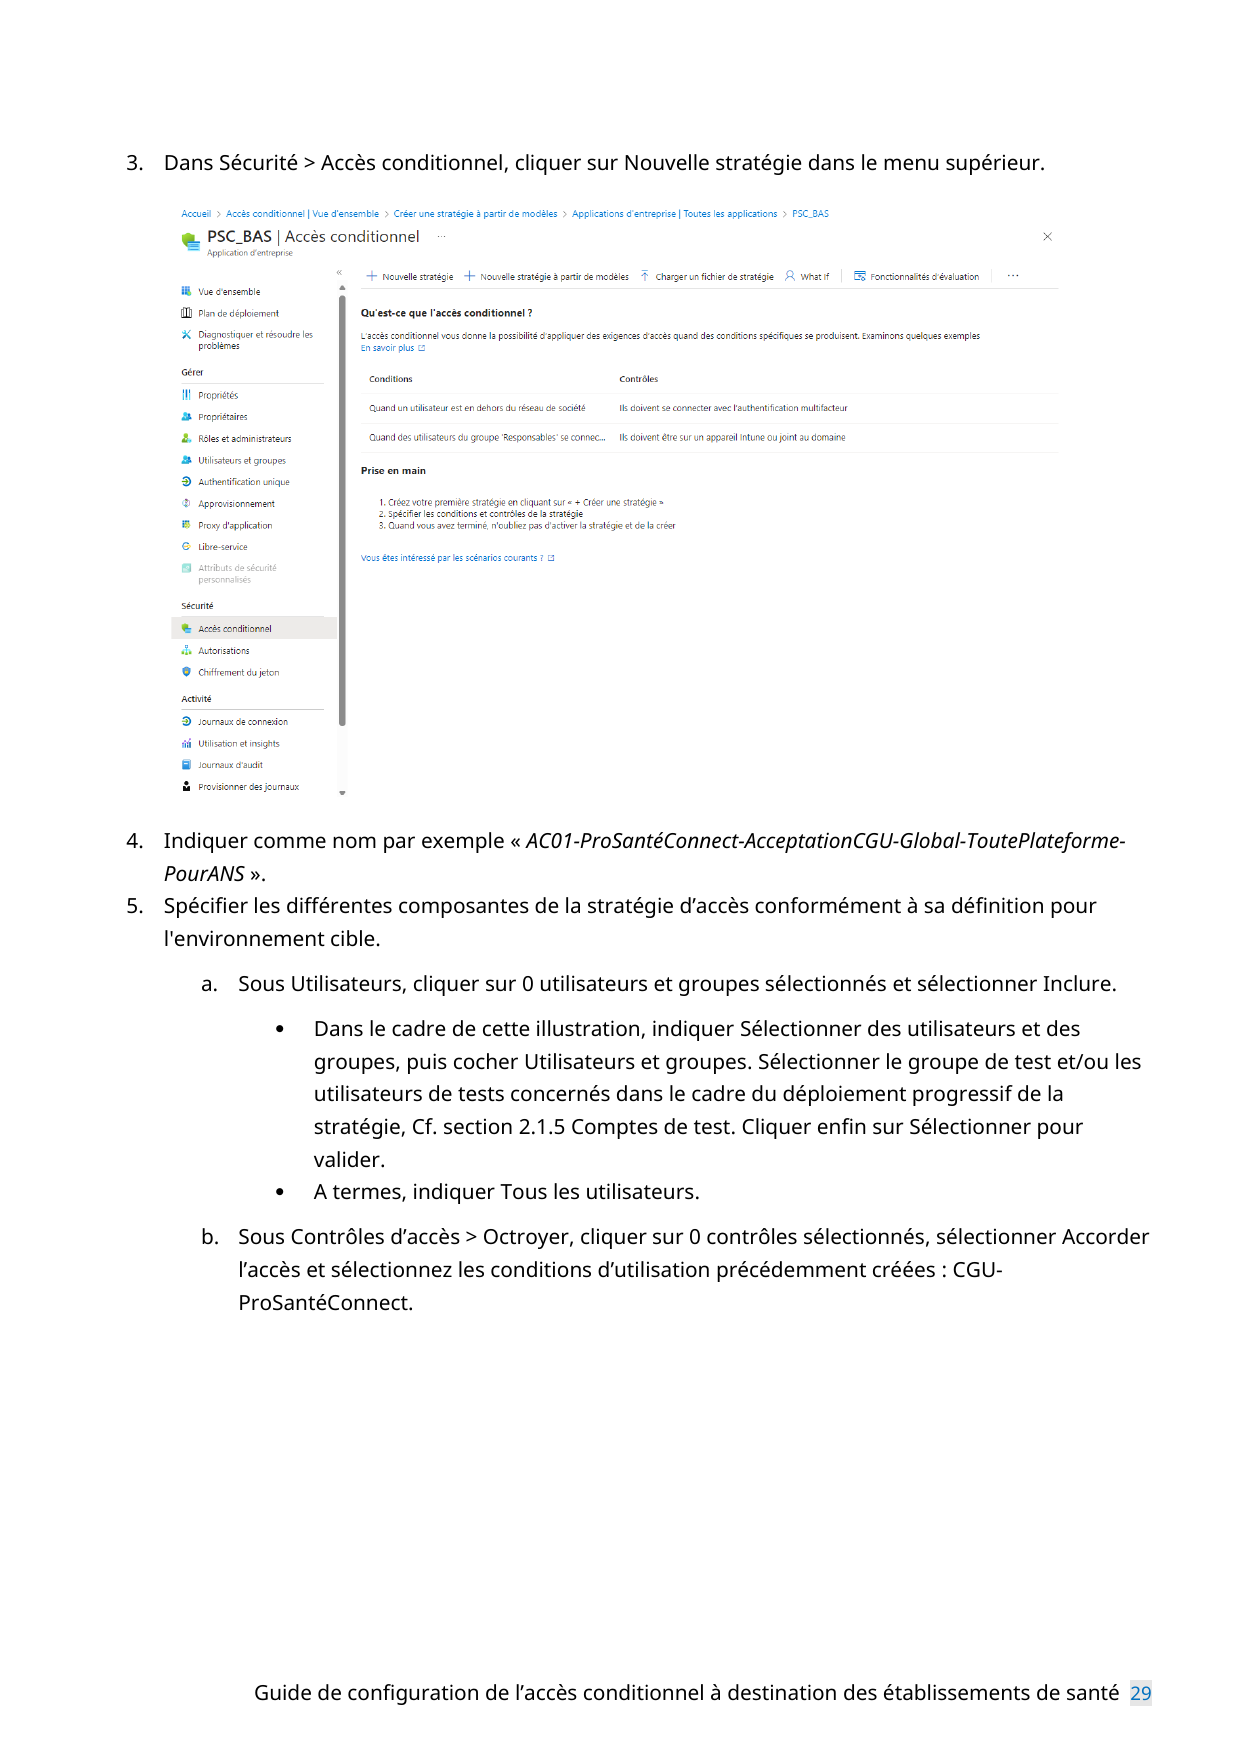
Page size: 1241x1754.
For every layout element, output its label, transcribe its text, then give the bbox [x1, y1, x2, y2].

list Sous Contrôles d’accès > Octroyer, cliquer sur 0 contrôles sélectionnés, sélectionner Accorder l’accès et sélectionnez les conditions d’utilisation précédemment créées : CGU-ProSantéConnect. [201, 1222, 1152, 1316]
list Indiquer comme nom par exemple « AC01-ProSantéConnect-AcceptationCGU-Global-ToutePlateforme-PourANS ». [126, 826, 1152, 887]
list Spécifier les différentes composantes de la stratégie d’accès conformément à sa définition pour l'environnement cible. [126, 891, 1152, 952]
list A termes, indiquer Tous les utilisateurs. [276, 1177, 1152, 1206]
list Dans Sécurité > Accès conditionnel, cliquer sur Nouvelle stratégie dans le menu supérieur. [126, 148, 1152, 176]
list Dans le cadre de cette illustration, indiquer Sélectionner des utilisateurs et des groupes, puis cocher Utilisateurs et groupes. Sélectionner le groupe de test et/ou les utilisateurs de tests concernés dans le cadre du déploiement progressif de la stratégie, Cf. section 2.1.5 Comptes de test. Cliquer enfin sur Sélectionner pour valider. [276, 1014, 1152, 1173]
picture [171, 205, 1069, 797]
list Sous Utilisateurs, cliquer sur 0 utilisateurs et groupes sélectionnés et sélectionner Inclure. [201, 969, 1152, 998]
